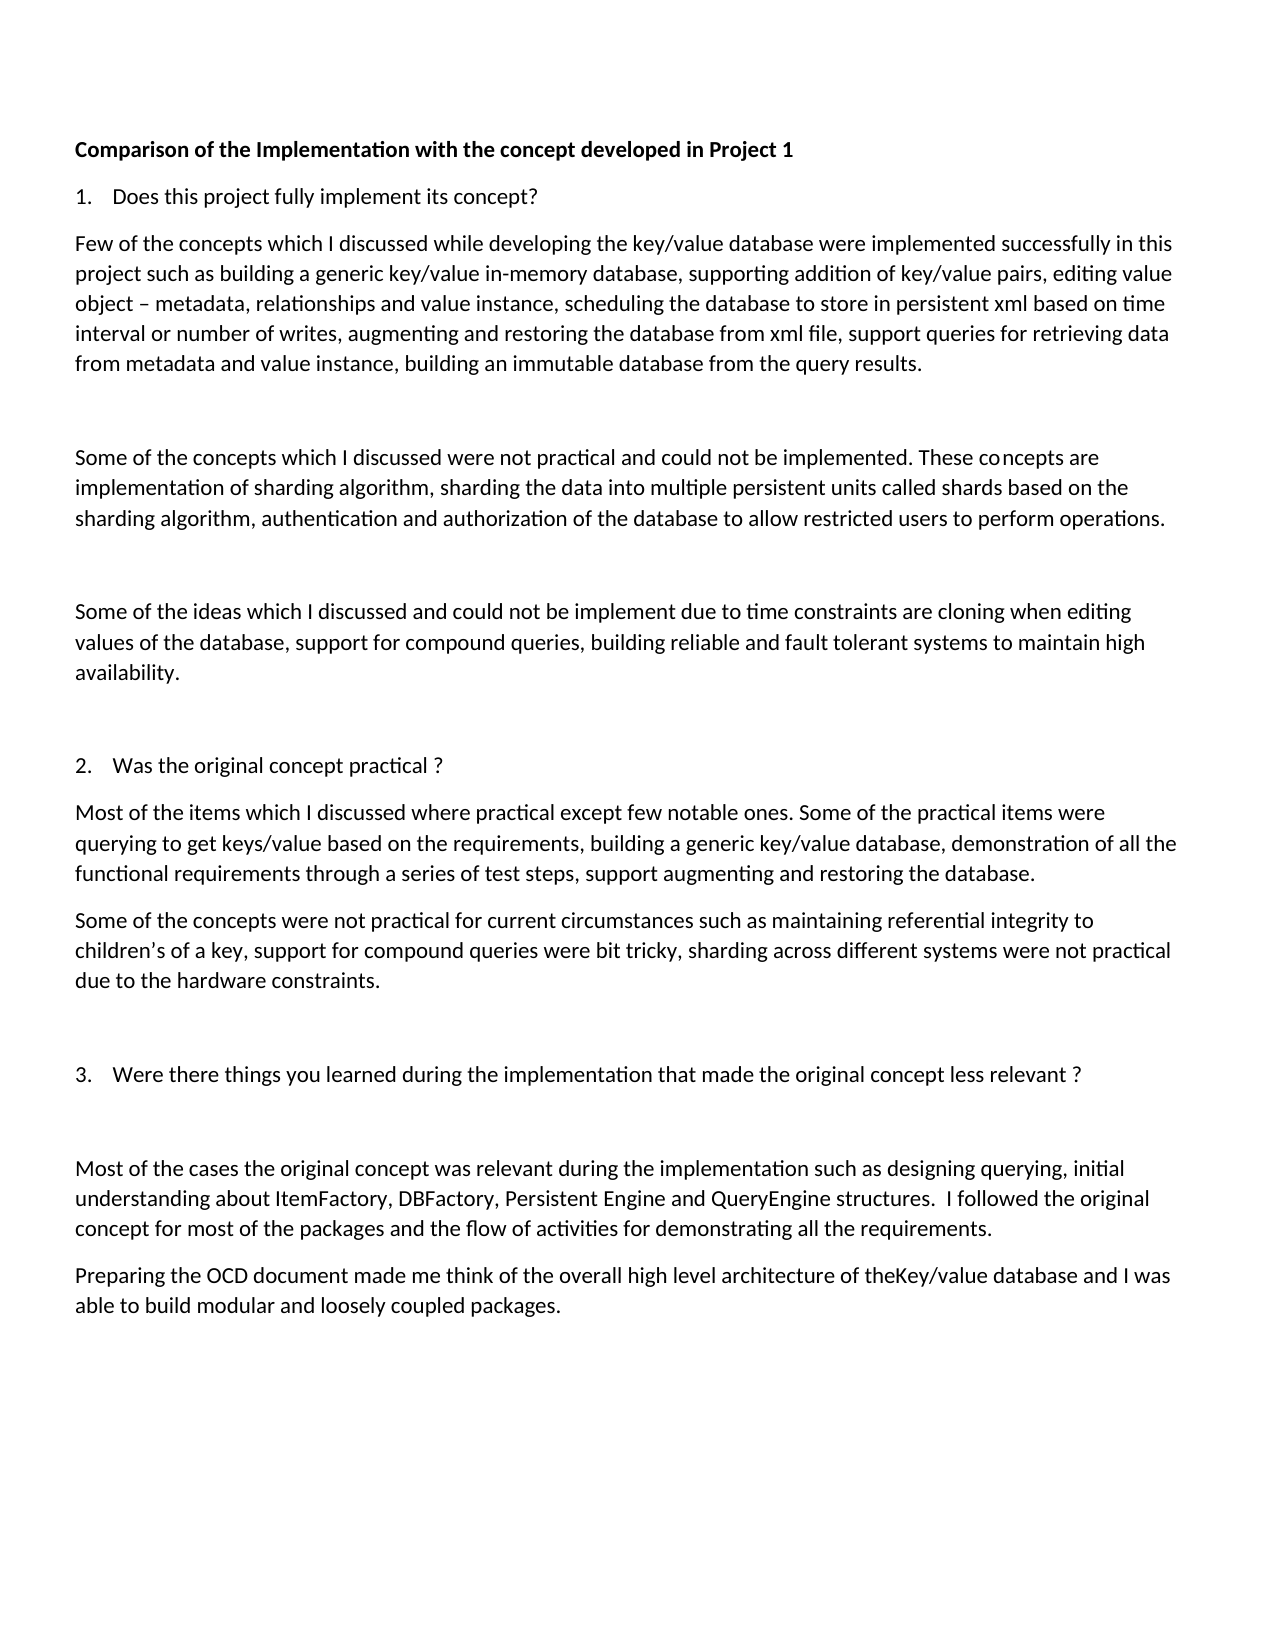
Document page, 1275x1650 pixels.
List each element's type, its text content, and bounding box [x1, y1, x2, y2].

text Some of the concepts which I discussed were not practical and could not be implemented. These concepts are implementation of sharding algorithm, sharding the data into multiple persistent units called shards based on the sharding algorithm, authentication and authorization of the database to allow restricted users to perform operations. [75, 443, 1188, 532]
text Some of the ideas which I discussed and could not be implement due to time constraints are cloning when editing values of the database, support for compound queries, building reliable and fault tolerant systems to maintain high availability. [75, 597, 1188, 686]
text Most of the cases the original concept was relevant during the implementation such as designing querying, initial understanding about ItemFactory, DBFactory, Persistent Engine and QueryEngine structures. I followed the original concept for most of the packages and the flow of activities for demonstrating all the requirements. [75, 1154, 1188, 1242]
text Few of the concepts which I discussed while developing the key/value database were implemented successfully in this project such as building a generic key/value in-memory database, supporting addition of key/value pairs, editing value object – metadata, relationships and value instance, scheduling the database to store in persistent xml based on time interval or number of writes, augmenting and restoring the database from xml file, support queries for retrieving data from metadata and value instance, building an immutable database from the query results. [75, 229, 1188, 377]
text Some of the concepts were not practical for current circumstances such as maintaining referential integrity to children’s of a key, support for compound queries were bit tricky, sharding across different systems were not practical due to the hardware constraints. [75, 906, 1188, 994]
text Comparison of the Implementation with the concept developed in Project 1 [75, 135, 1188, 163]
text Preparing the OCD document made me think of the overall high level architecture of theKey/value database and I was able to build modular and loosely coupled packages. [75, 1261, 1188, 1319]
list Does this project fully implement its concept? [75, 182, 1188, 210]
list Were there things you learned during the implementation that made the original concept less relevant ? [75, 1060, 1188, 1088]
list Was the original concept practical ? [75, 752, 1188, 779]
text Most of the items which I discussed where practical except few notable ones. Some of the practical items were querying to get keys/value based on the requirements, building a generic key/value database, demonstration of all the functional requirements through a series of test steps, support augmenting and restoring the database. [75, 798, 1188, 887]
